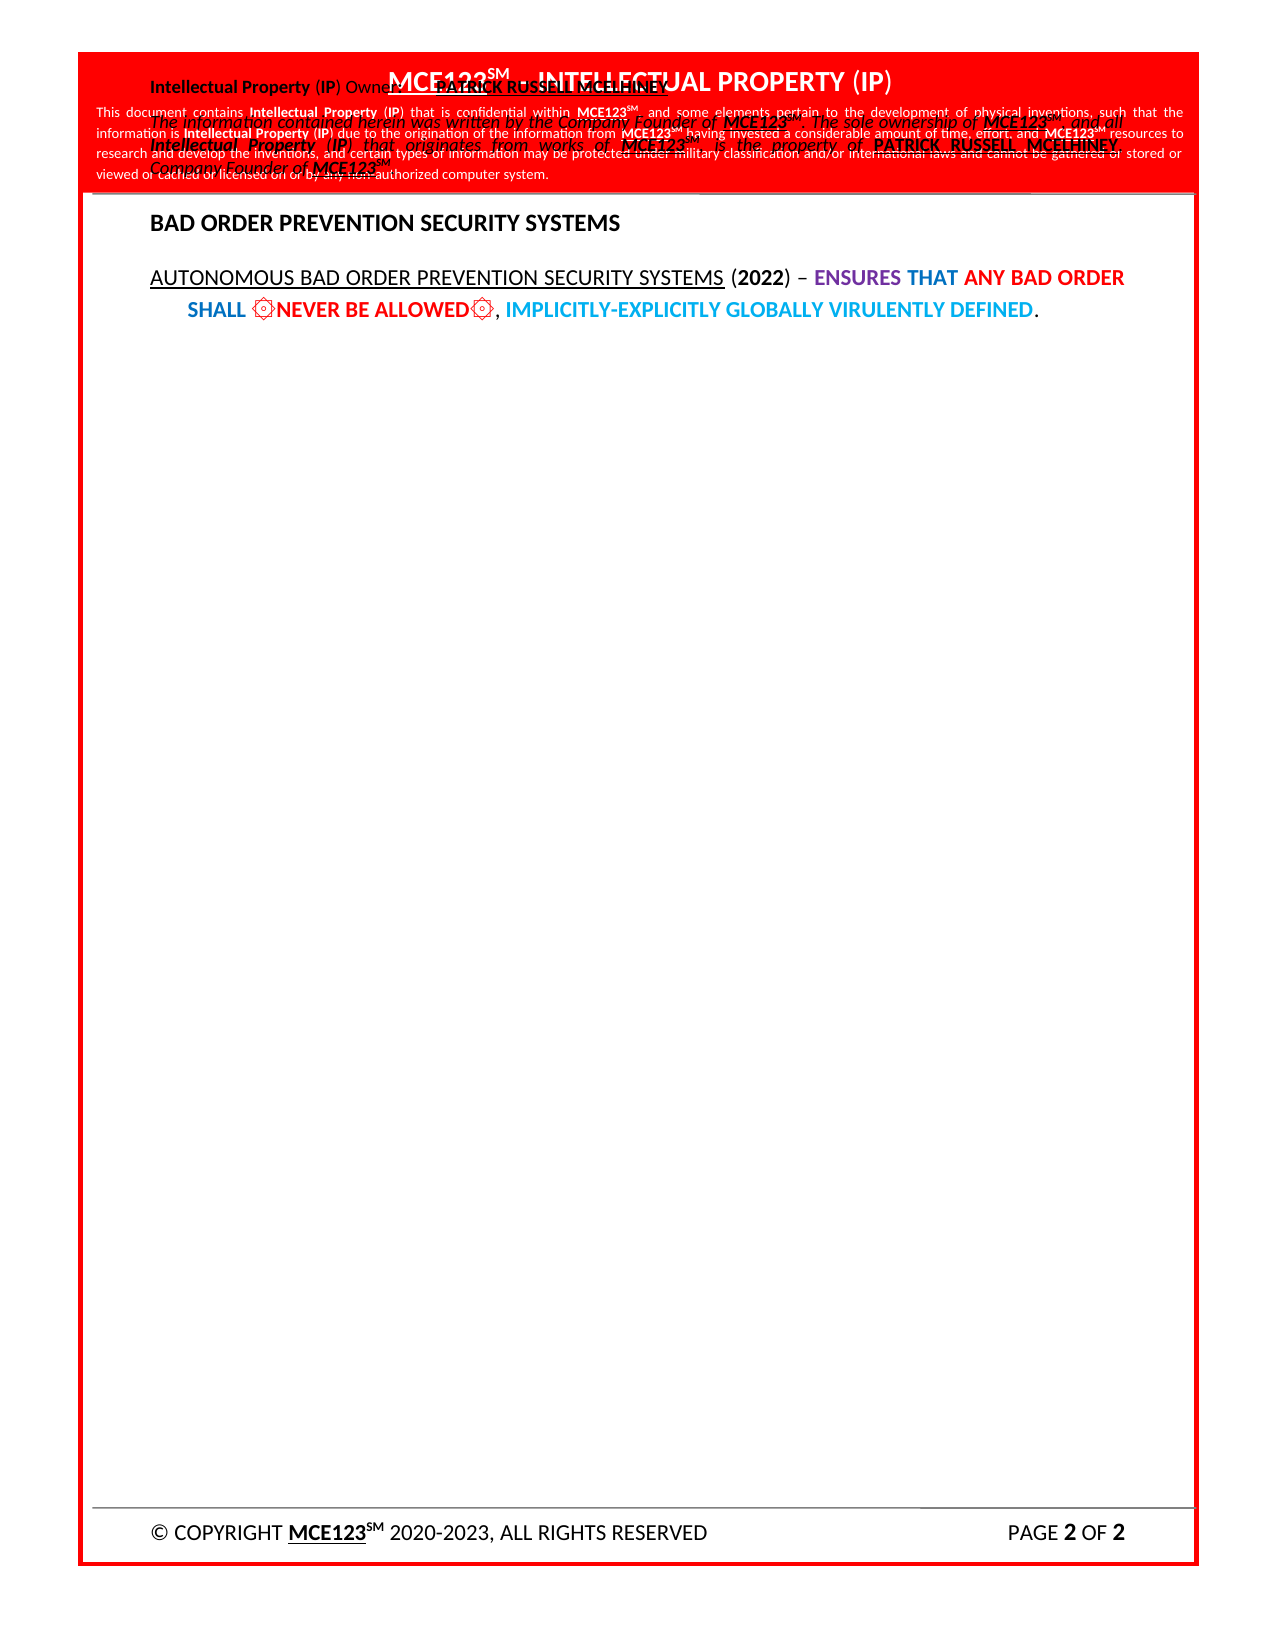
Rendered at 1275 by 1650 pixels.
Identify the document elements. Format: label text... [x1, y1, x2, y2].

text BAD ORDER PREVENTION SECURITY SYSTEMS [150, 207, 1125, 238]
text AUTONOMOUS BAD ORDER PREVENTION SECURITY SYSTEMS (2022) – ENSURES THAT ANY BAD ORDER SHALL ۞NEVER BE ALLOWED۞, IMPLICITLY-EXPLICITLY GLOBALLY VIRULENTLY DEFINED. [150, 263, 1125, 324]
